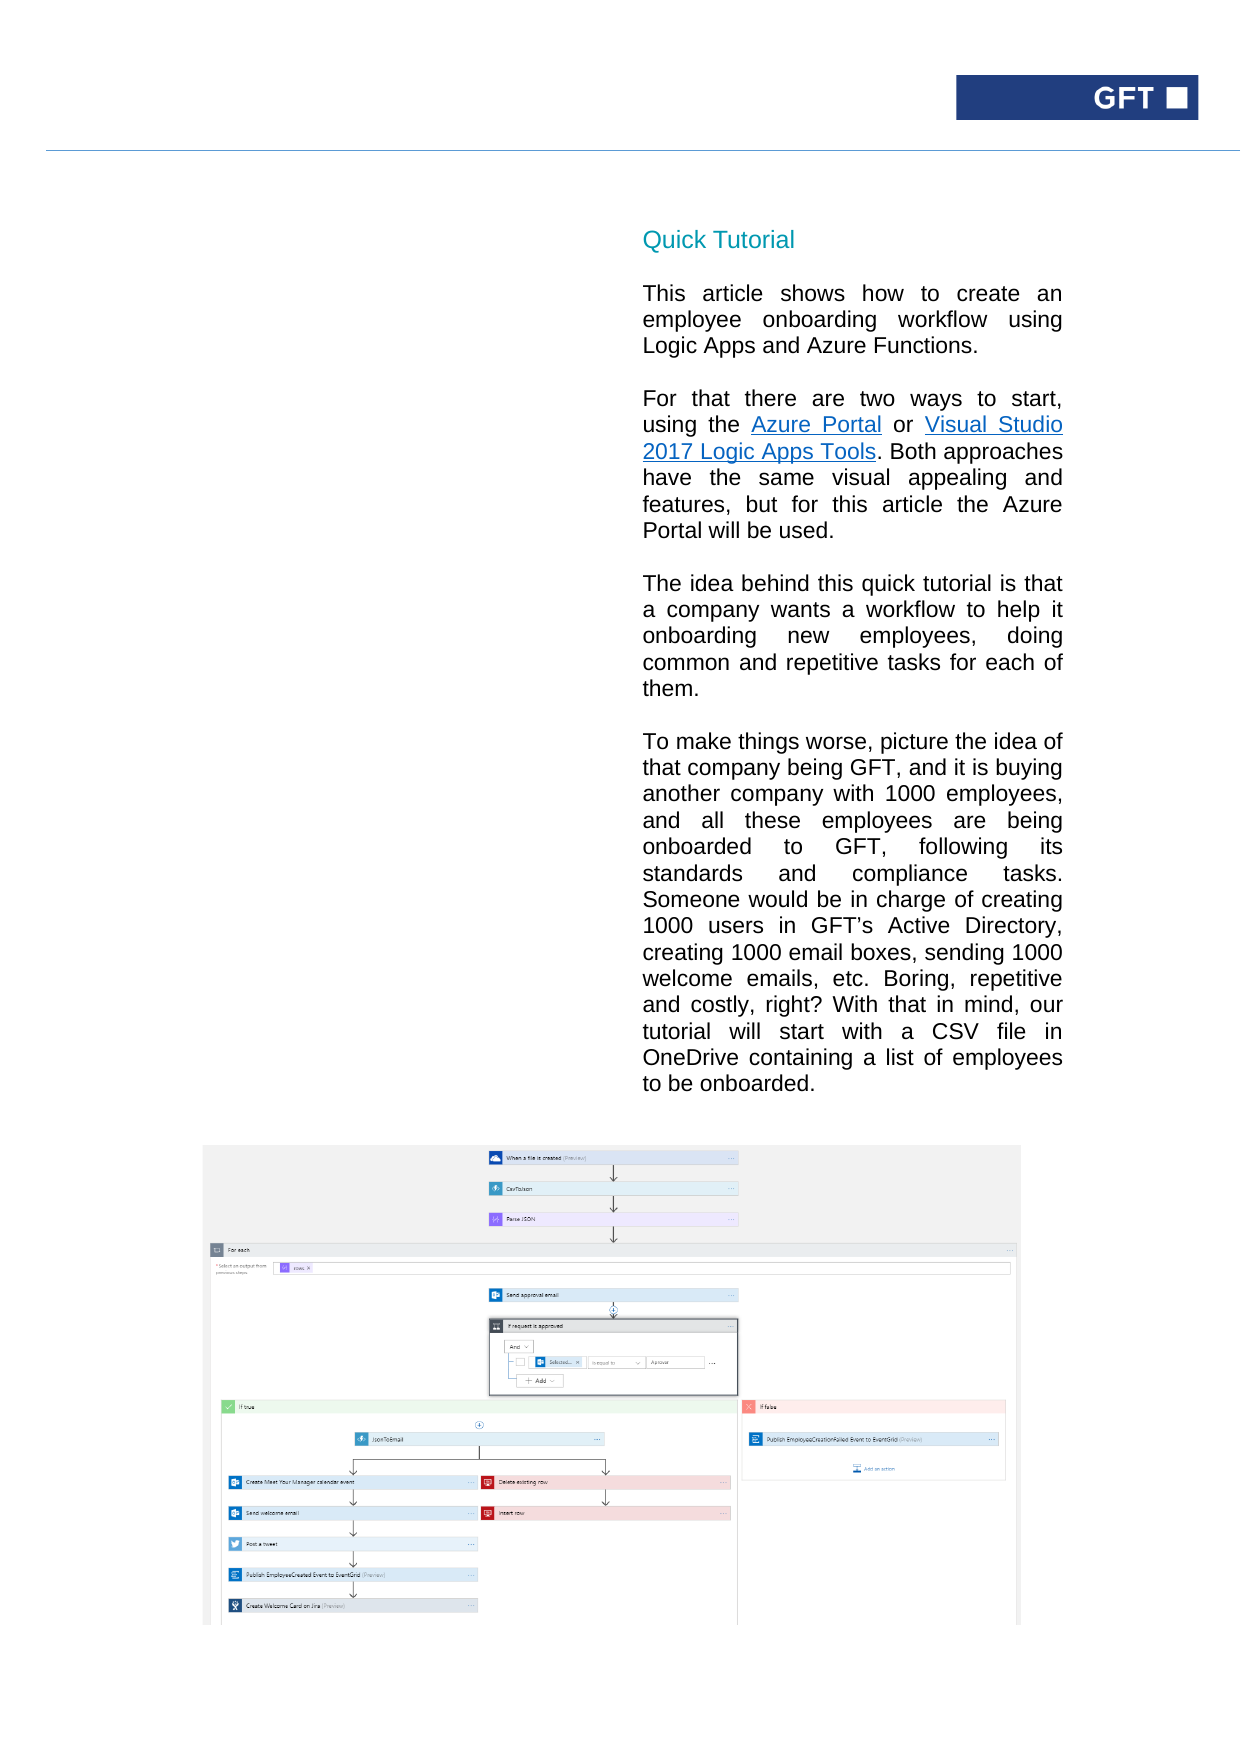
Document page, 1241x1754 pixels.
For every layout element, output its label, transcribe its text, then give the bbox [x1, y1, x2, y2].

text This article shows how to create an employee onboarding workflow using Logic Apps and Azure Functions. [642, 280, 1063, 359]
text For that there are two ways to start, using the Azure Portal or Visual Studio 2017 Logic Apps Tools. Both approaches have the same visual appealing and features, but for this article the Azure Portal will be used. [642, 385, 1063, 543]
picture [956, 75, 1199, 120]
text To make things worse, picture the idea of that company being GFT, and it is buying another company with 1000 employees, and all these employees are being onboarded to GFT, following its standards and compliance tasks. Someone would be in charge of creating 1000 users in GFT’s Active Directory, creating 1000 email boxes, sending 1000 welcome emails, etc. Boring, repetitive and costly, right? With that in mind, our tutorial will start with a CSV file in OneDrive containing a list of employees to be onboarded. [642, 728, 1063, 1097]
picture [202, 1145, 1021, 1624]
title Quick Tutorial [642, 225, 1063, 254]
text The idea behind this quick tutorial is that a company wants a workflow to help it onboarding new employees, doing common and repetitive tasks for each of them. [642, 569, 1063, 701]
